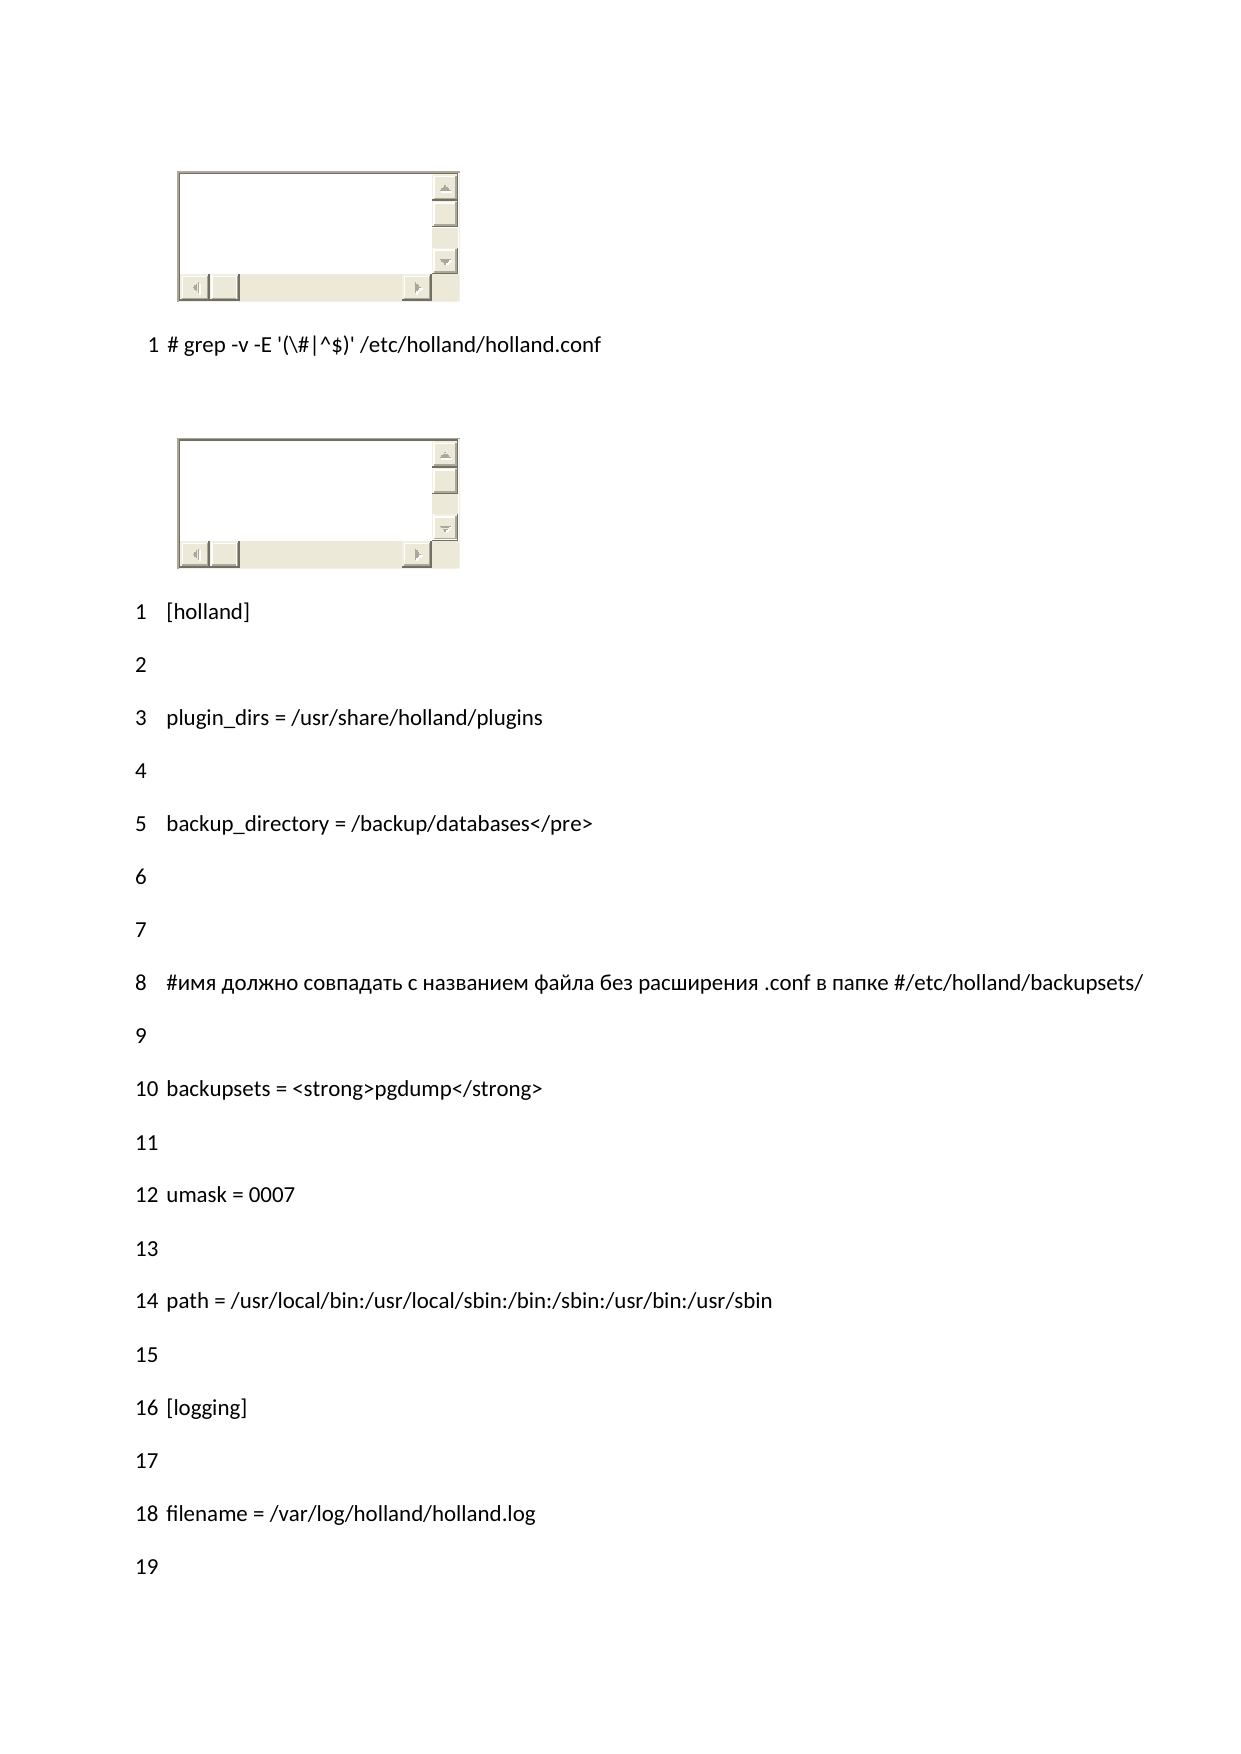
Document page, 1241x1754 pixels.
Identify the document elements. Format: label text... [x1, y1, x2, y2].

table_header 1 [146, 329, 165, 385]
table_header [134, 596, 164, 1606]
table_header # grep -v -E '(\#|^$)' /etc/holland/holland.conf [165, 329, 1122, 385]
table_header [165, 596, 1159, 1606]
